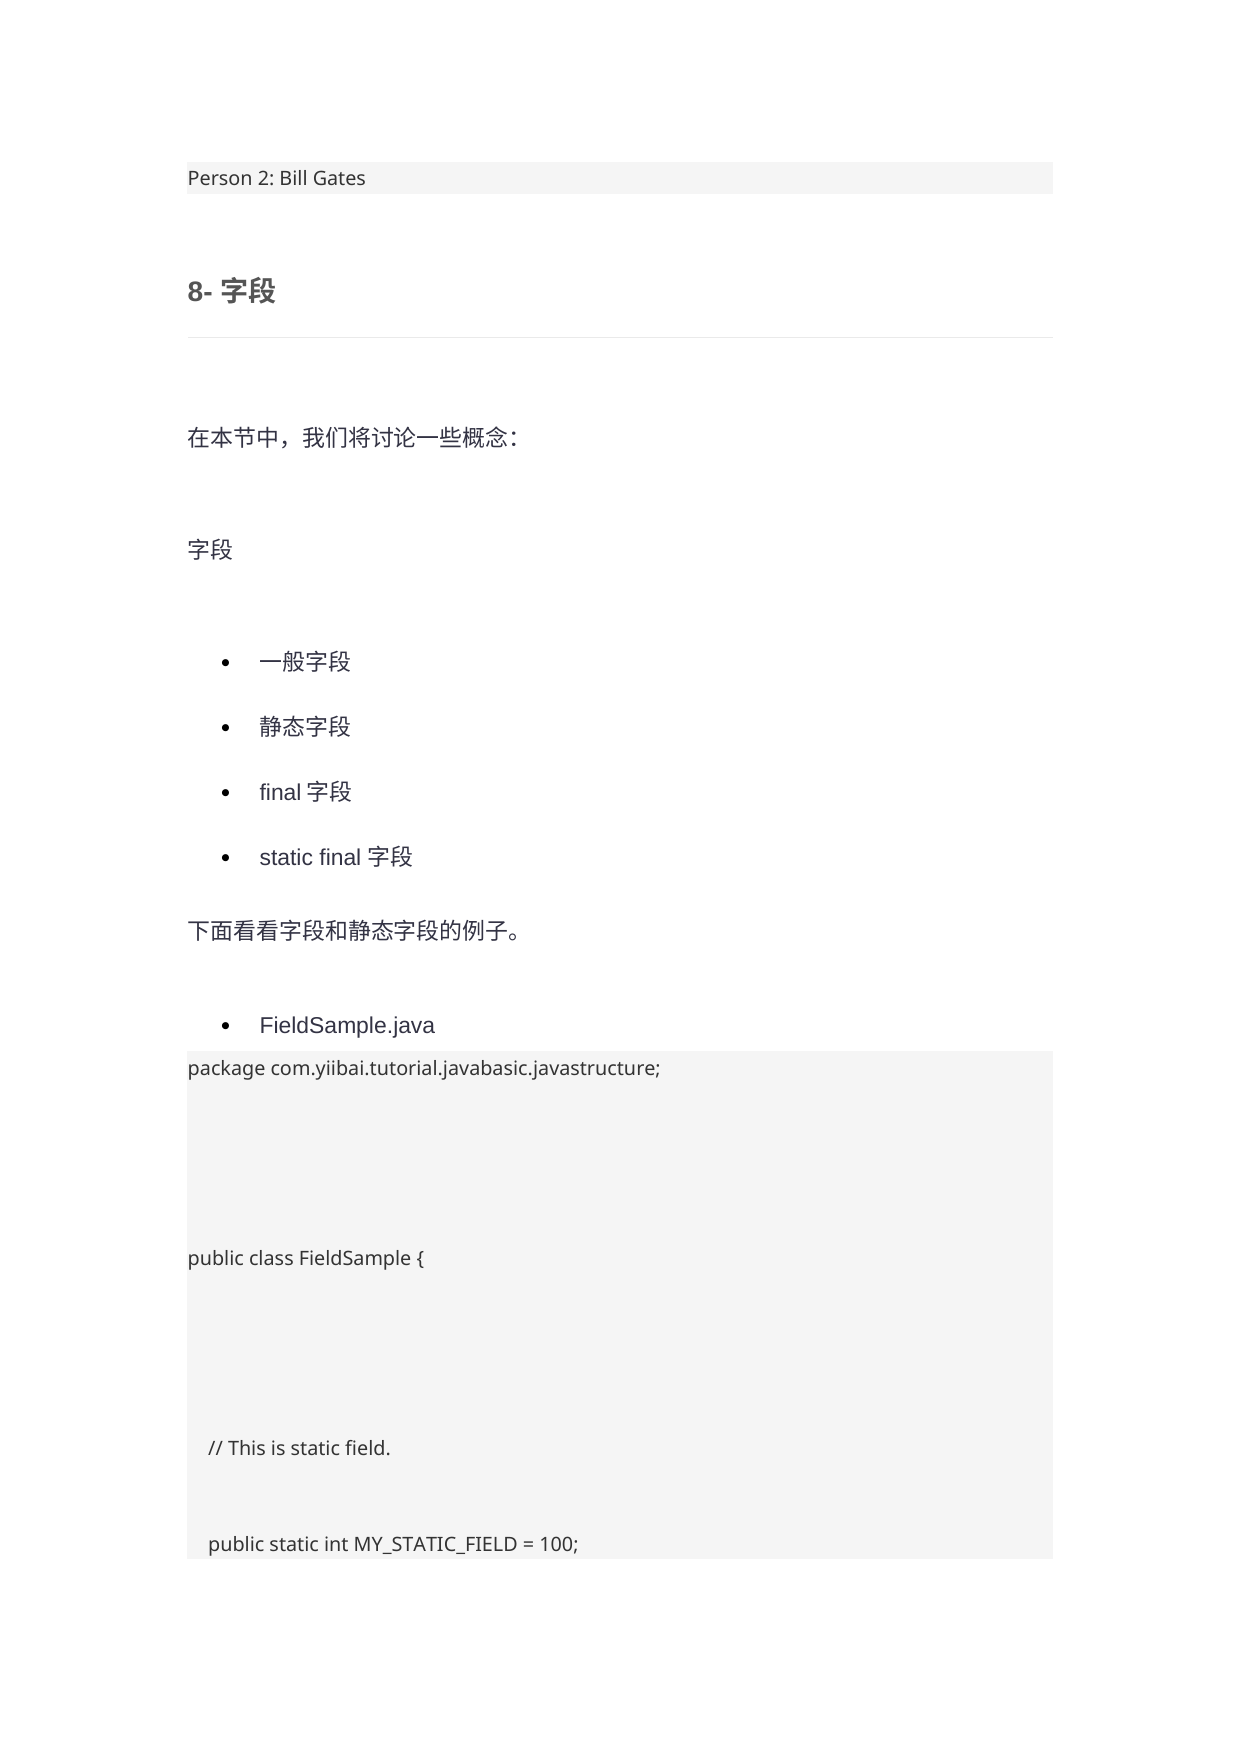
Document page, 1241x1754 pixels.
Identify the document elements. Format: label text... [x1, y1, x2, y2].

text // This is static field. [187, 1432, 1053, 1464]
text public class FieldSample { [187, 1241, 1053, 1274]
list FieldSample.java [222, 1009, 1053, 1042]
text 在本节中，我们将讨论一些概念： [187, 404, 1053, 469]
text Person 2: Bill Gates [187, 162, 1053, 194]
list final字段 [222, 758, 1053, 823]
text 下面看看字段和静态字段的例子。 [187, 897, 1053, 962]
text public static int MY_STATIC_FIELD = 100; [187, 1527, 1053, 1559]
subtitle 8- 字段 [187, 257, 1053, 338]
text 字段 [187, 516, 1053, 581]
text package com.yiibai.tutorial.javabasic.javastructure; [187, 1051, 1053, 1083]
list static final 字段 [222, 823, 1053, 888]
list 一般字段 [222, 628, 1053, 693]
list 静态字段 [222, 693, 1053, 758]
